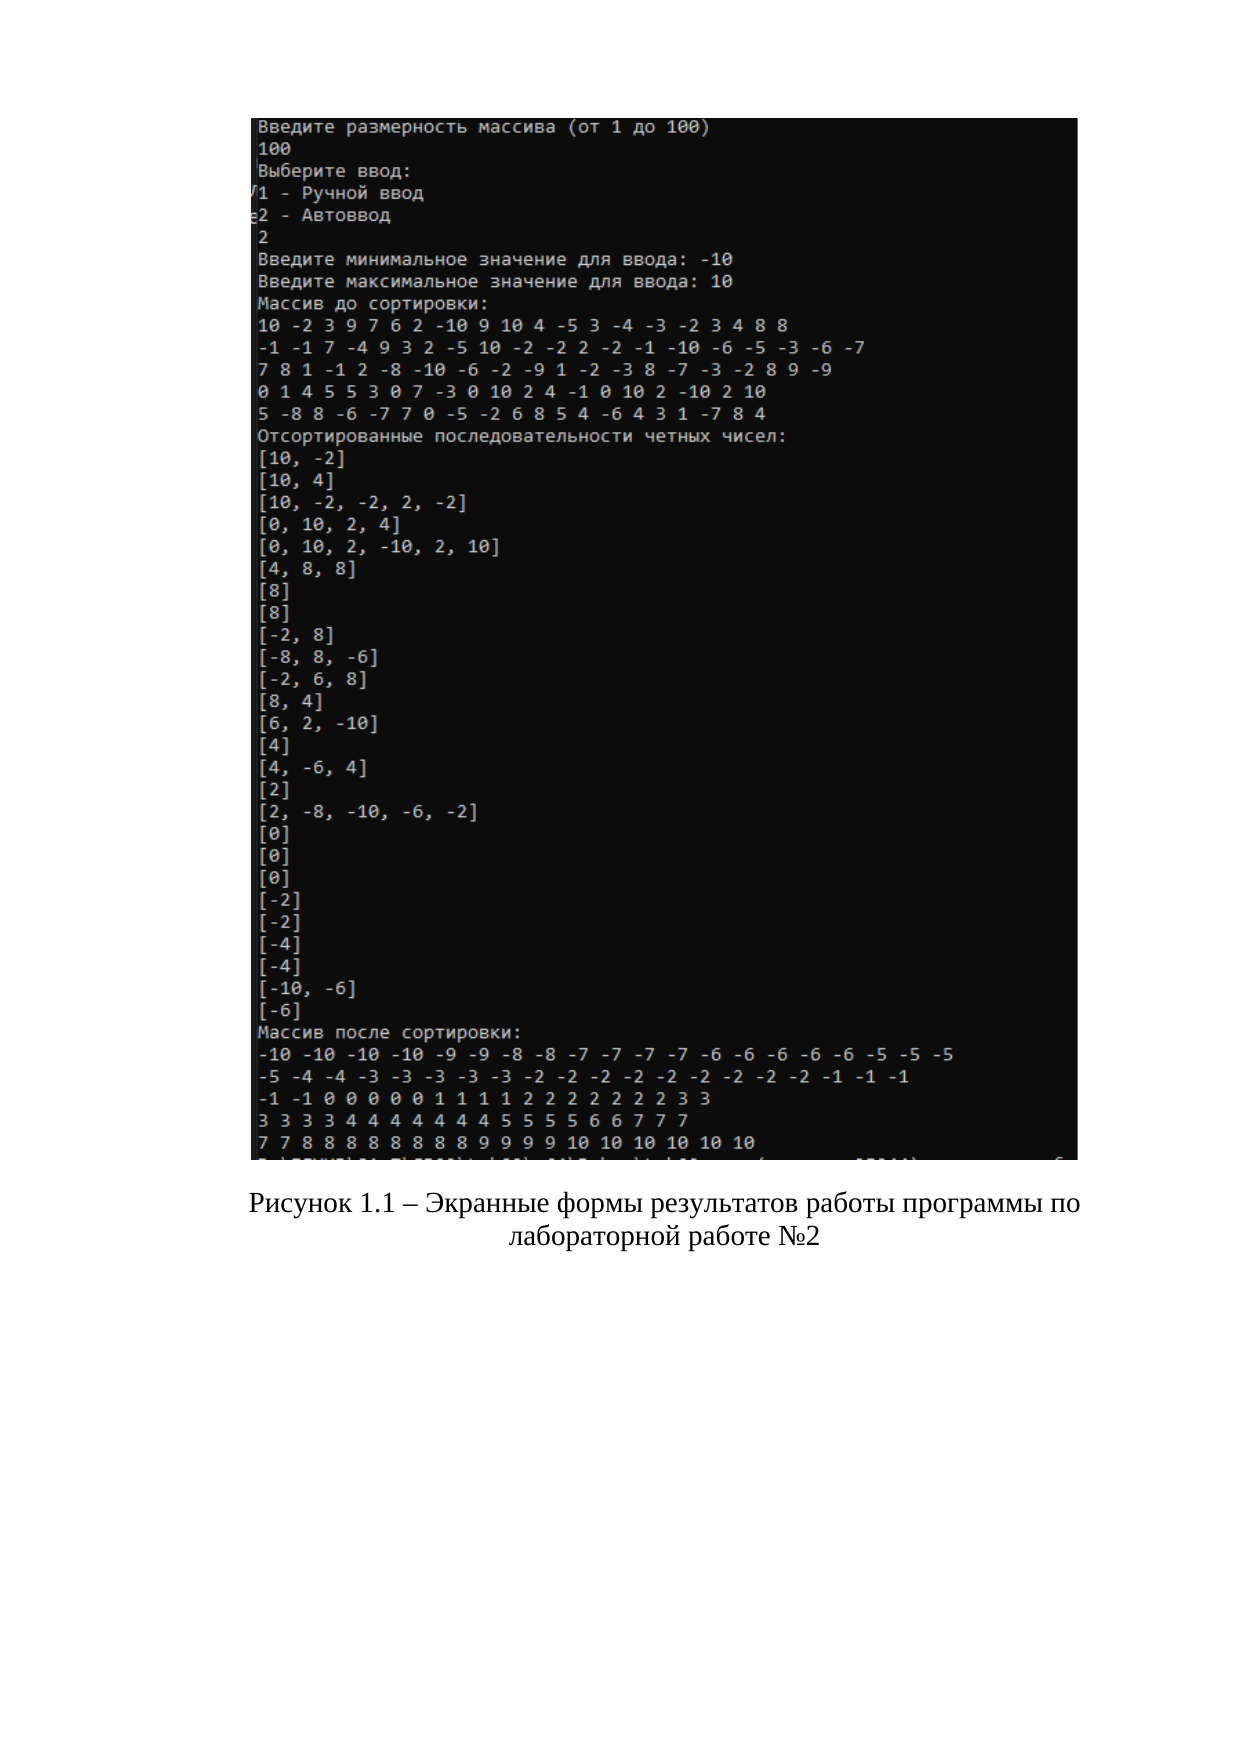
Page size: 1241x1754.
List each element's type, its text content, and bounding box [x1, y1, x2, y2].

text Рисунок 1.1 – Экранные формы результатов работы программы по лабораторной работе №2 [177, 1185, 1152, 1252]
picture [251, 118, 1078, 1160]
